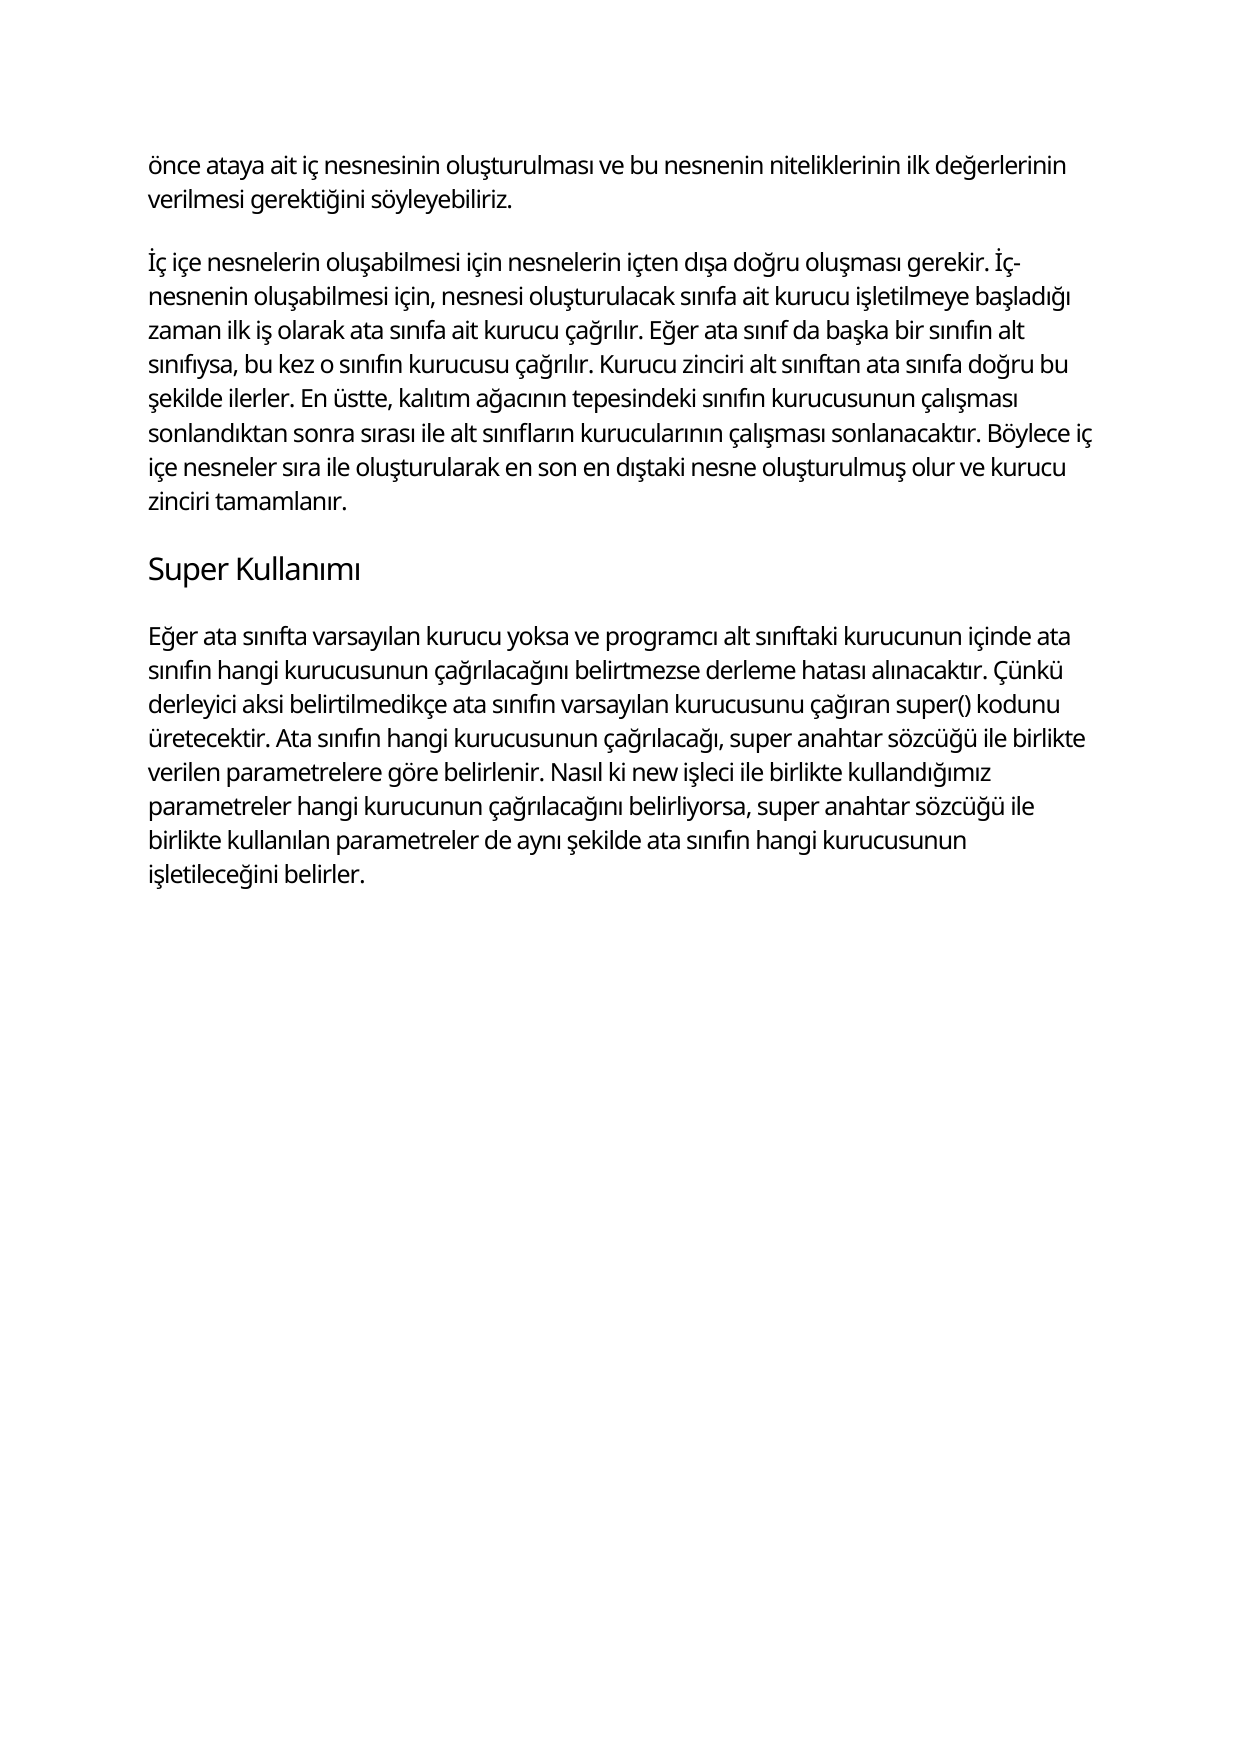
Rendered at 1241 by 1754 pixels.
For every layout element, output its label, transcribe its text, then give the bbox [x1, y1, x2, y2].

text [148, 148, 1093, 216]
text Eğer ata sınıfta varsayılan kurucu yoksa ve programcı alt sınıftaki kurucunun içinde ata sınıfın hangi kurucusunun çağrılacağını belirtmezse derleme hatası alınacaktır. Çünkü derleyici aksi belirtilmedikçe ata sınıfın varsayılan kurucusunu çağıran super() kodunu üretecektir. Ata sınıfın hangi kurucusunun çağrılacağı, super anahtar sözcüğü ile birlikte verilen parametrelere göre belirlenir. Nasıl ki new işleci ile birlikte kullandığımız parametreler hangi kurucunun çağrılacağını belirliyorsa, super anahtar sözcüğü ile birlikte kullanılan parametreler de aynı şekilde ata sınıfın hangi kurucusunun işletileceğini belirler. [148, 618, 1093, 891]
text İç içe nesnelerin oluşabilmesi için nesnelerin içten dışa doğru oluşması gerekir. İç-nesnenin oluşabilmesi için, nesnesi oluşturulacak sınıfa ait kurucu işletilmeye başladığı zaman ilk iş olarak ata sınıfa ait kurucu çağrılır. Eğer ata sınıf da başka bir sınıfın alt sınıfıysa, bu kez o sınıfın kurucusu çağrılır. Kurucu zinciri alt sınıftan ata sınıfa doğru bu şekilde ilerler. En üstte, kalıtım ağacının tepesindeki sınıfın kurucusunun çalışması sonlandıktan sonra sırası ile alt sınıfların kurucularının çalışması sonlanacaktır. Böylece iç içe nesneler sıra ile oluşturularak en son en dıştaki nesne oluşturulmuş olur ve kurucu zinciri tamamlanır. [148, 245, 1093, 517]
text Super Kullanımı [148, 547, 1093, 589]
